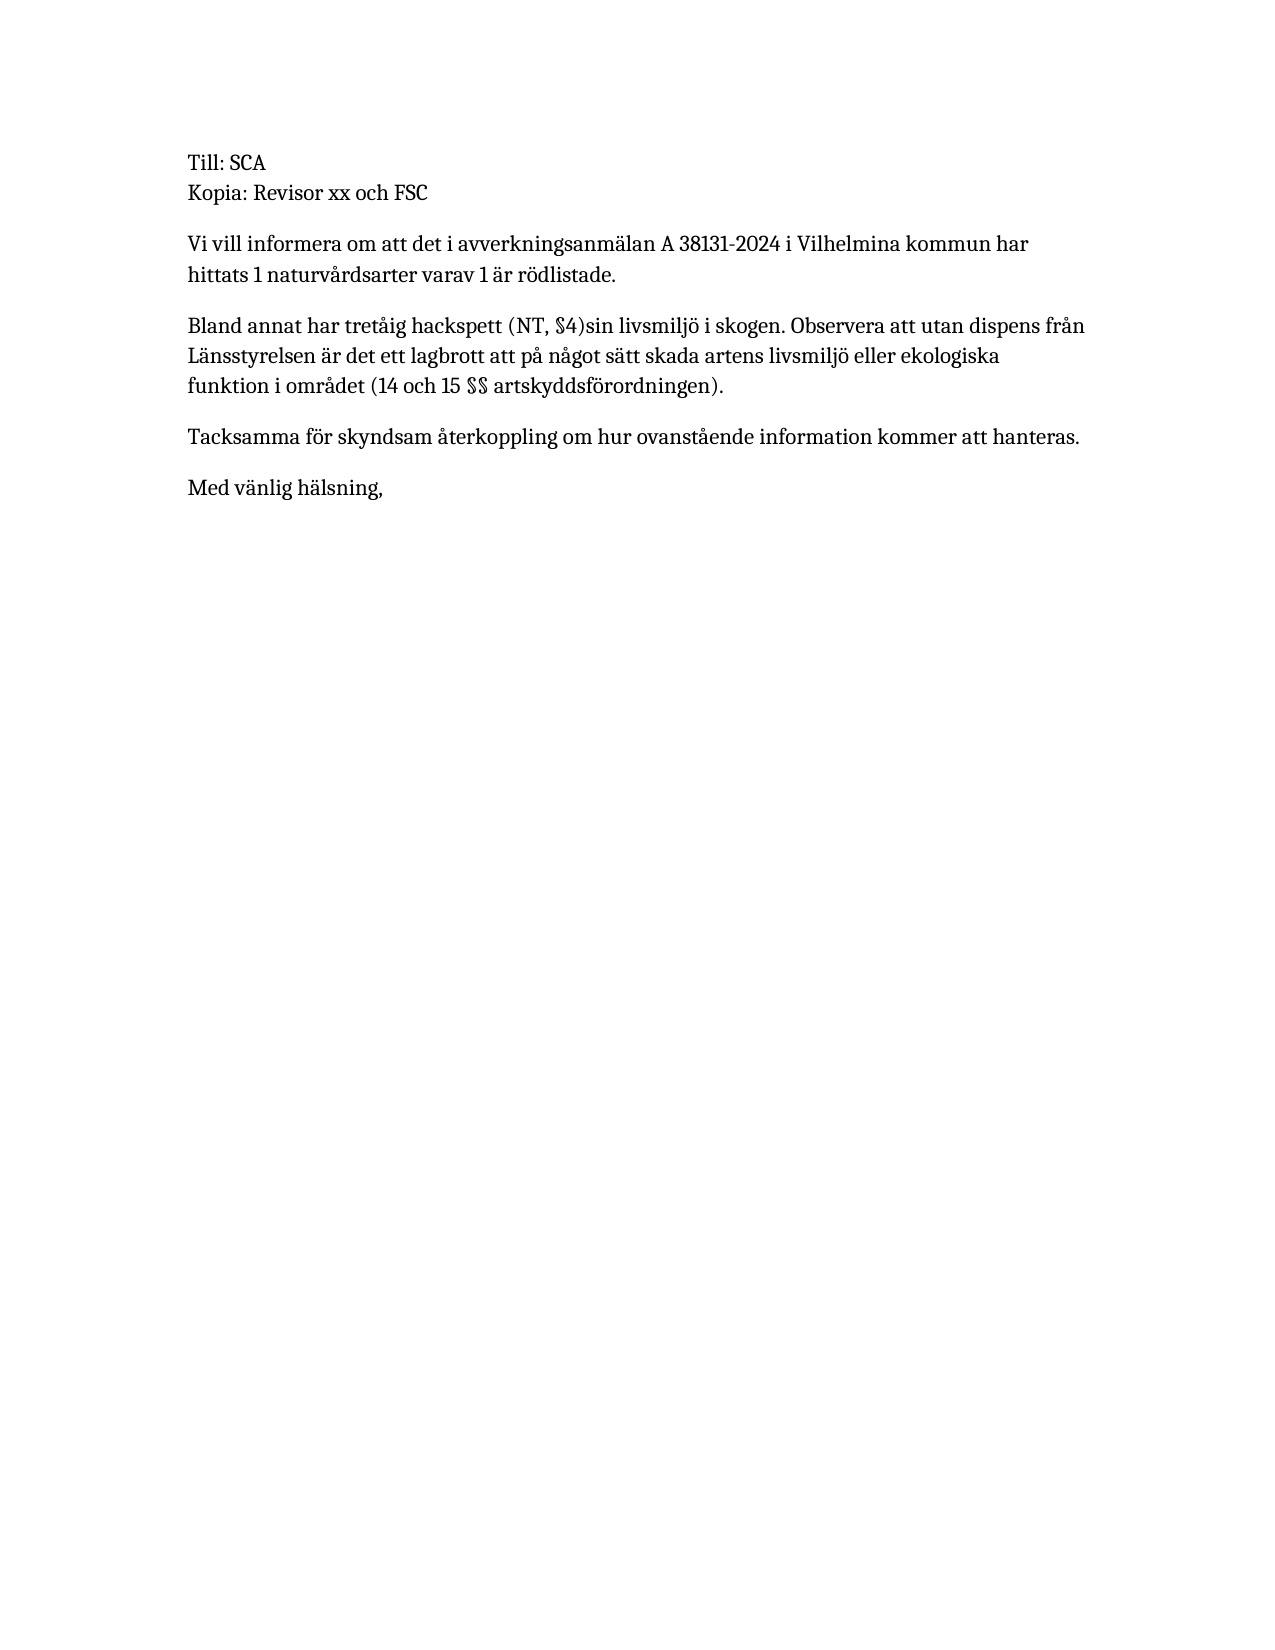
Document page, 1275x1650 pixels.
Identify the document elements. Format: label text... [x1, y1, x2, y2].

text Med vänlig hälsning, [187, 475, 1087, 532]
text Till: SCA Kopia: Revisor xx och FSC [187, 150, 1087, 207]
text Tacksamma för skyndsam återkoppling om hur ovanstående information kommer att hanteras. [187, 424, 1087, 450]
text Vi vill informera om att det i avverkningsanmälan A 38131-2024 i Vilhelmina kommun har hittats 1 naturvårdsarter varav 1 är rödlistade. [187, 231, 1087, 288]
text Bland annat har tretåig hackspett (NT, §4)sin livsmiljö i skogen. Observera att utan dispens från Länsstyrelsen är det ett lagbrott att på något sätt skada artens livsmiljö eller ekologiska funktion i området (14 och 15 §§ artskyddsförordningen). [187, 312, 1087, 399]
